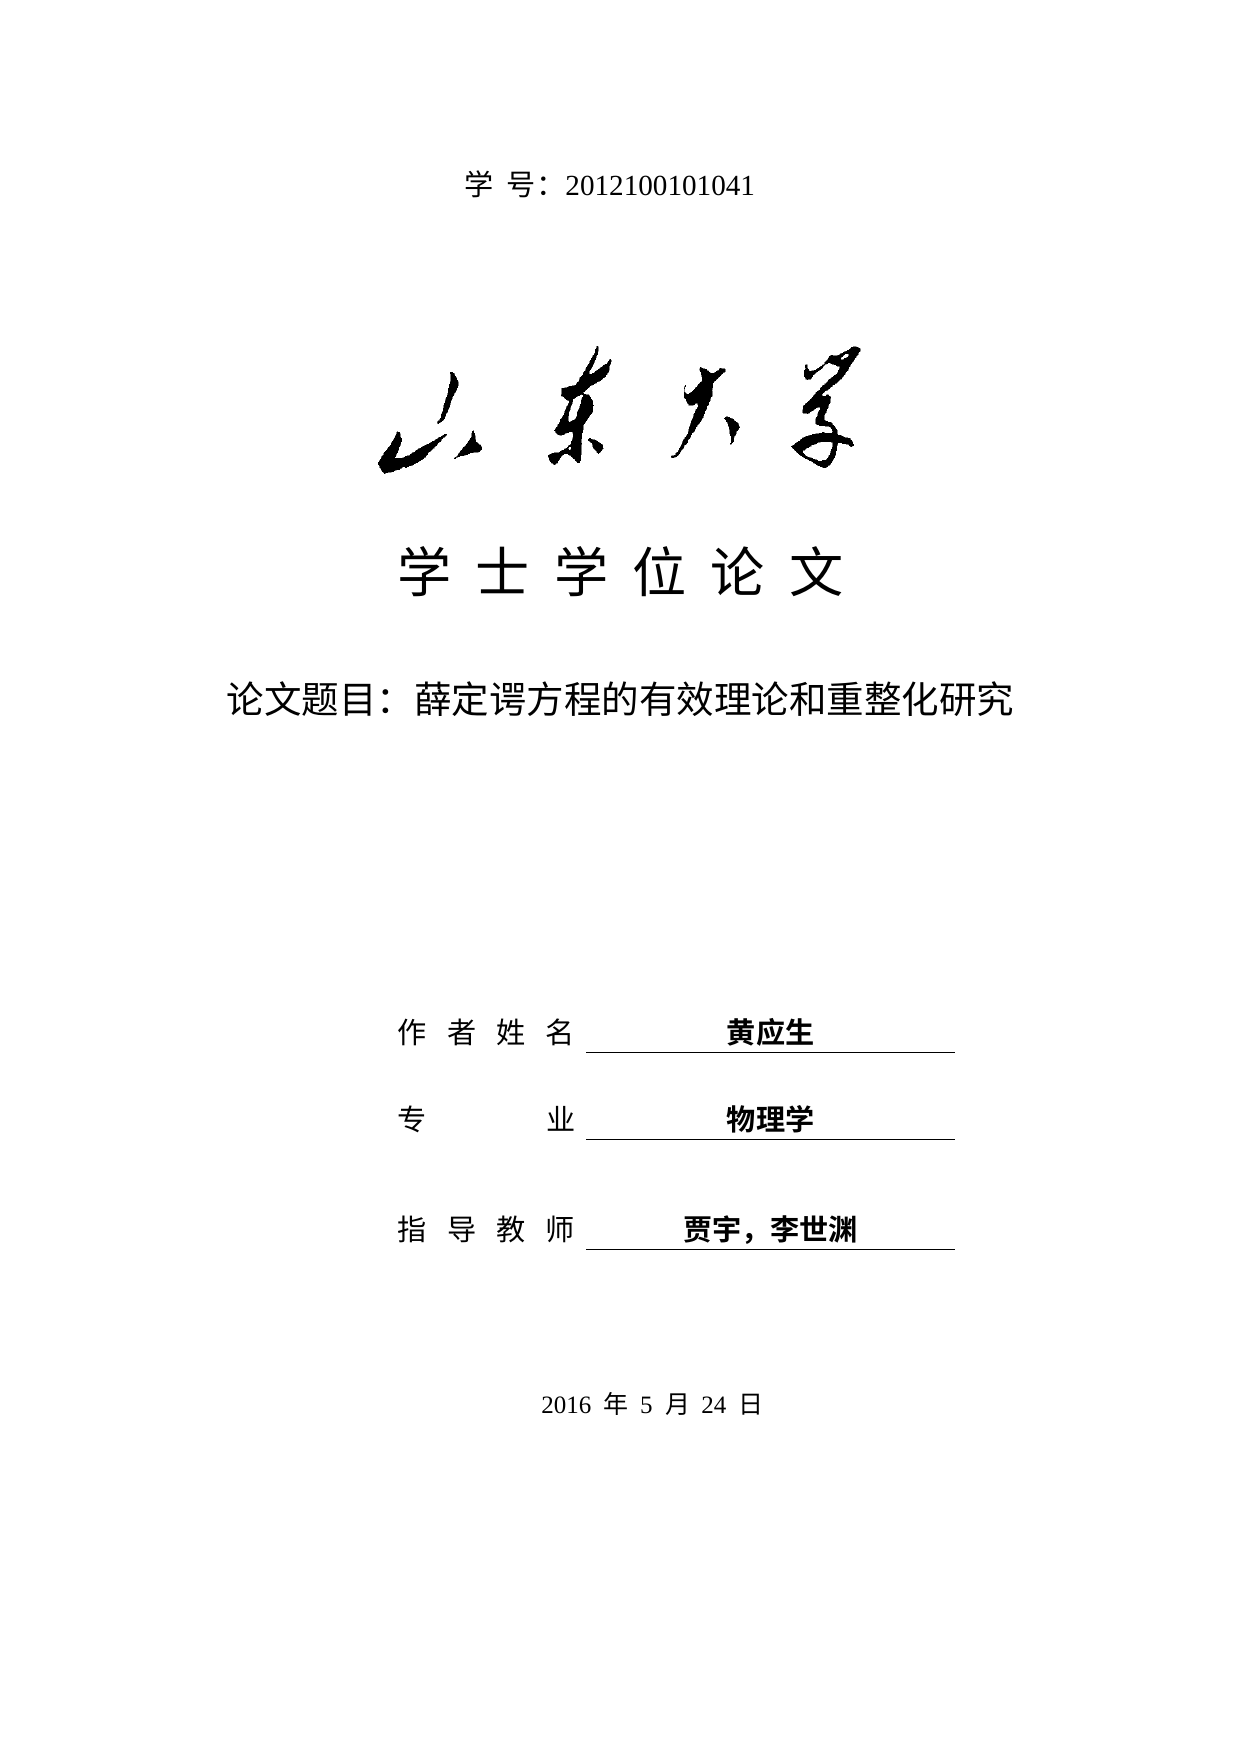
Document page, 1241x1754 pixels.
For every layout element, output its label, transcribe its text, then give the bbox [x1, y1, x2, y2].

table_header 作者姓名 [386, 993, 586, 1052]
text 学 号：2012100101041 [187, 162, 1053, 204]
table_header 黄应生 [586, 993, 955, 1052]
table_cell 物理学 [586, 1053, 955, 1139]
table_cell 指导教师 [386, 1139, 586, 1249]
table_cell 专业 [386, 1052, 586, 1139]
text 学 士 学 位 论 文 [187, 529, 1053, 608]
text 论文题目：薛定谔方程的有效理论和重整化研究 [187, 670, 1053, 724]
text 2016 年 5 月 24 日 [202, 1384, 1053, 1421]
table_cell 贾宇，李世渊 [586, 1140, 955, 1249]
